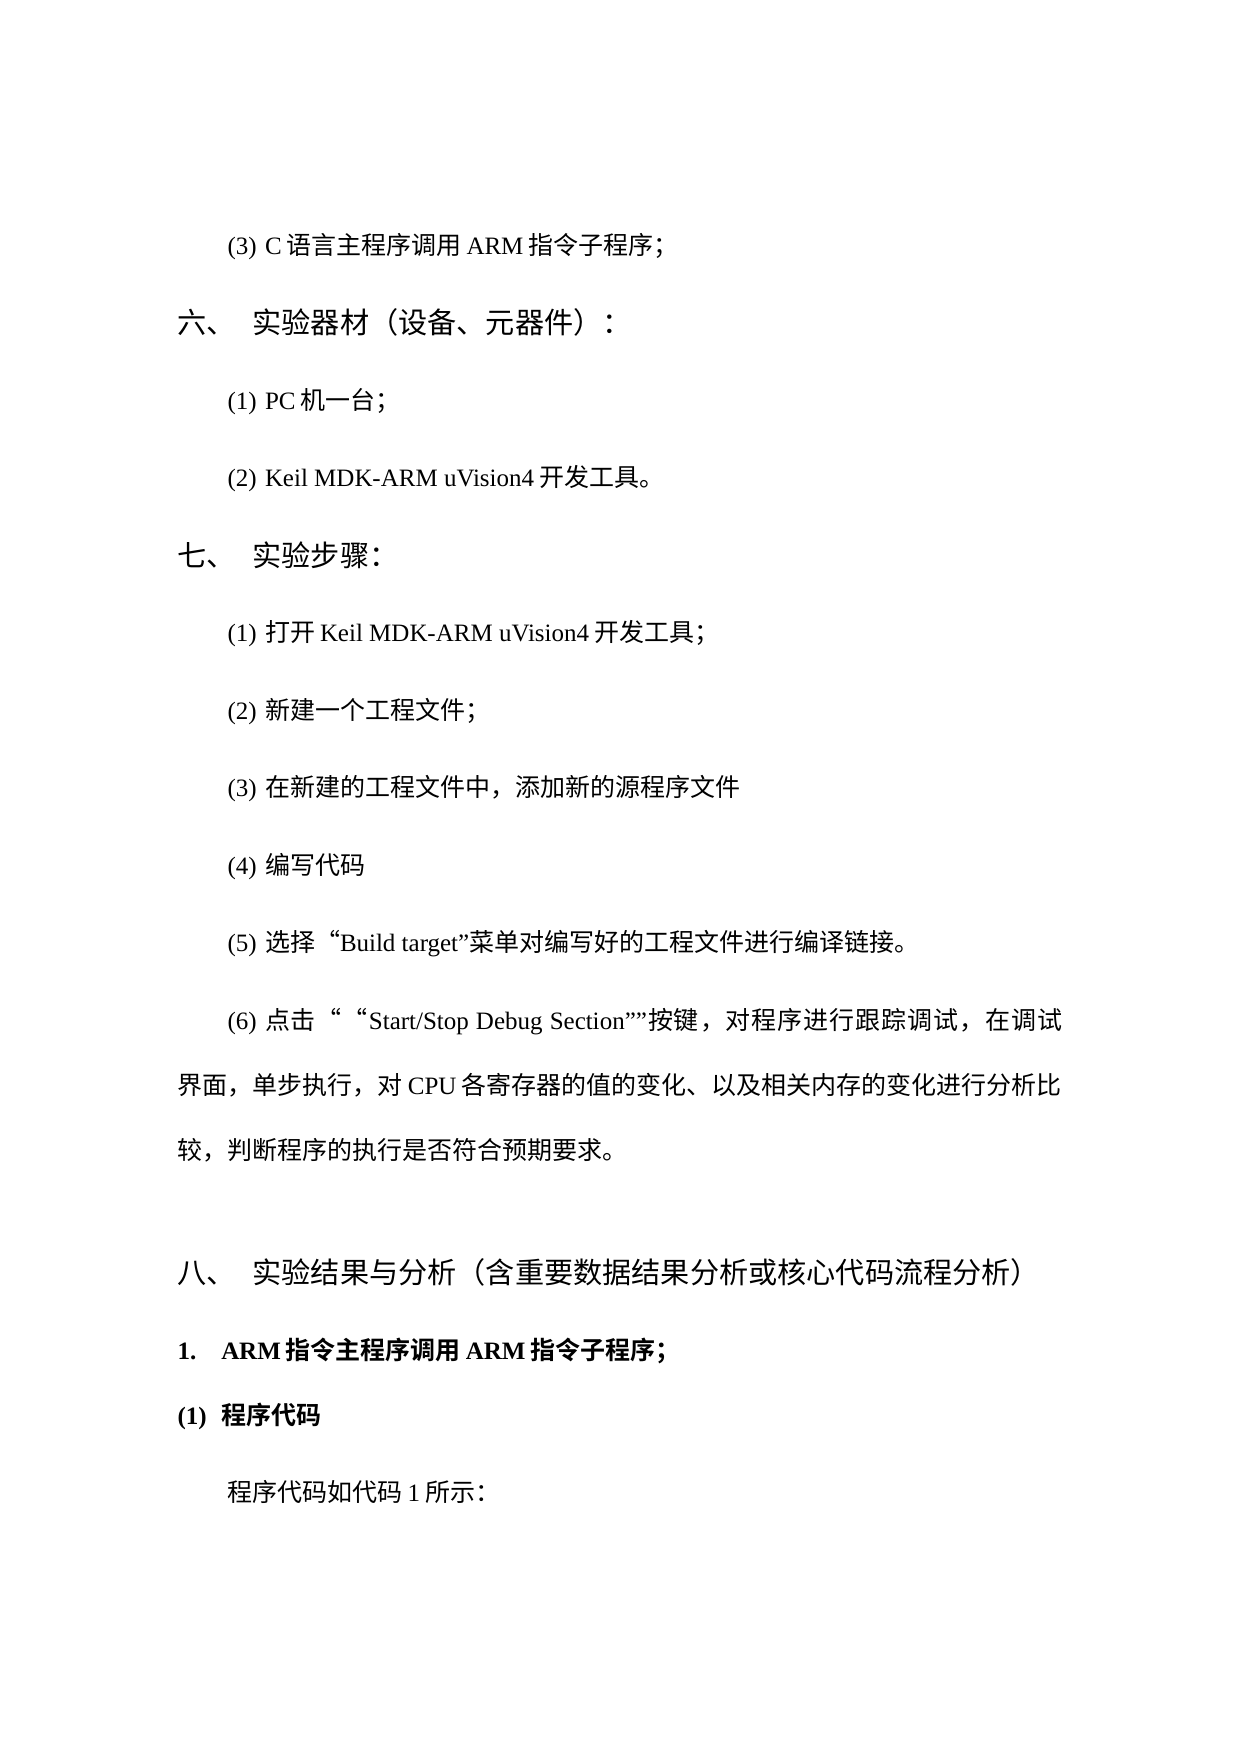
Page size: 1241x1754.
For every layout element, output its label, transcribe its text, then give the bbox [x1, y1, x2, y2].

list ARM指令主程序调用ARM指令子程序； [177, 1316, 1063, 1381]
text (6) 点击““Start/Stop Debug Section””按键，对程序进行跟踪调试，在调试界面，单步执行，对CPU各寄存器的值的变化、以及相关内存的变化进行分析比较，判断程序的执行是否符合预期要求。 [177, 986, 1063, 1181]
text (4) 编写代码 [177, 831, 1063, 896]
text (2) 新建一个工程文件； [177, 676, 1063, 741]
text 程序代码如代码1所示： [177, 1458, 1063, 1523]
list 实验步骤： [177, 521, 1063, 586]
list 实验器材（设备、元器件）： [177, 288, 1063, 353]
list 程序代码 [177, 1381, 1063, 1446]
text (1) 打开Keil MDK-ARM uVision4开发工具； [177, 598, 1063, 663]
list 实验结果与分析（含重要数据结果分析或核心代码流程分析） [177, 1238, 1063, 1303]
text (3) 在新建的工程文件中，添加新的源程序文件 [177, 753, 1063, 818]
text (1) PC机一台； [177, 366, 1063, 431]
text (5) 选择“Build target”菜单对编写好的工程文件进行编译链接。 [177, 908, 1063, 973]
text (3) C语言主程序调用ARM指令子程序； [177, 211, 1063, 276]
text (2) Keil MDK-ARM uVision4开发工具。 [177, 443, 1063, 508]
